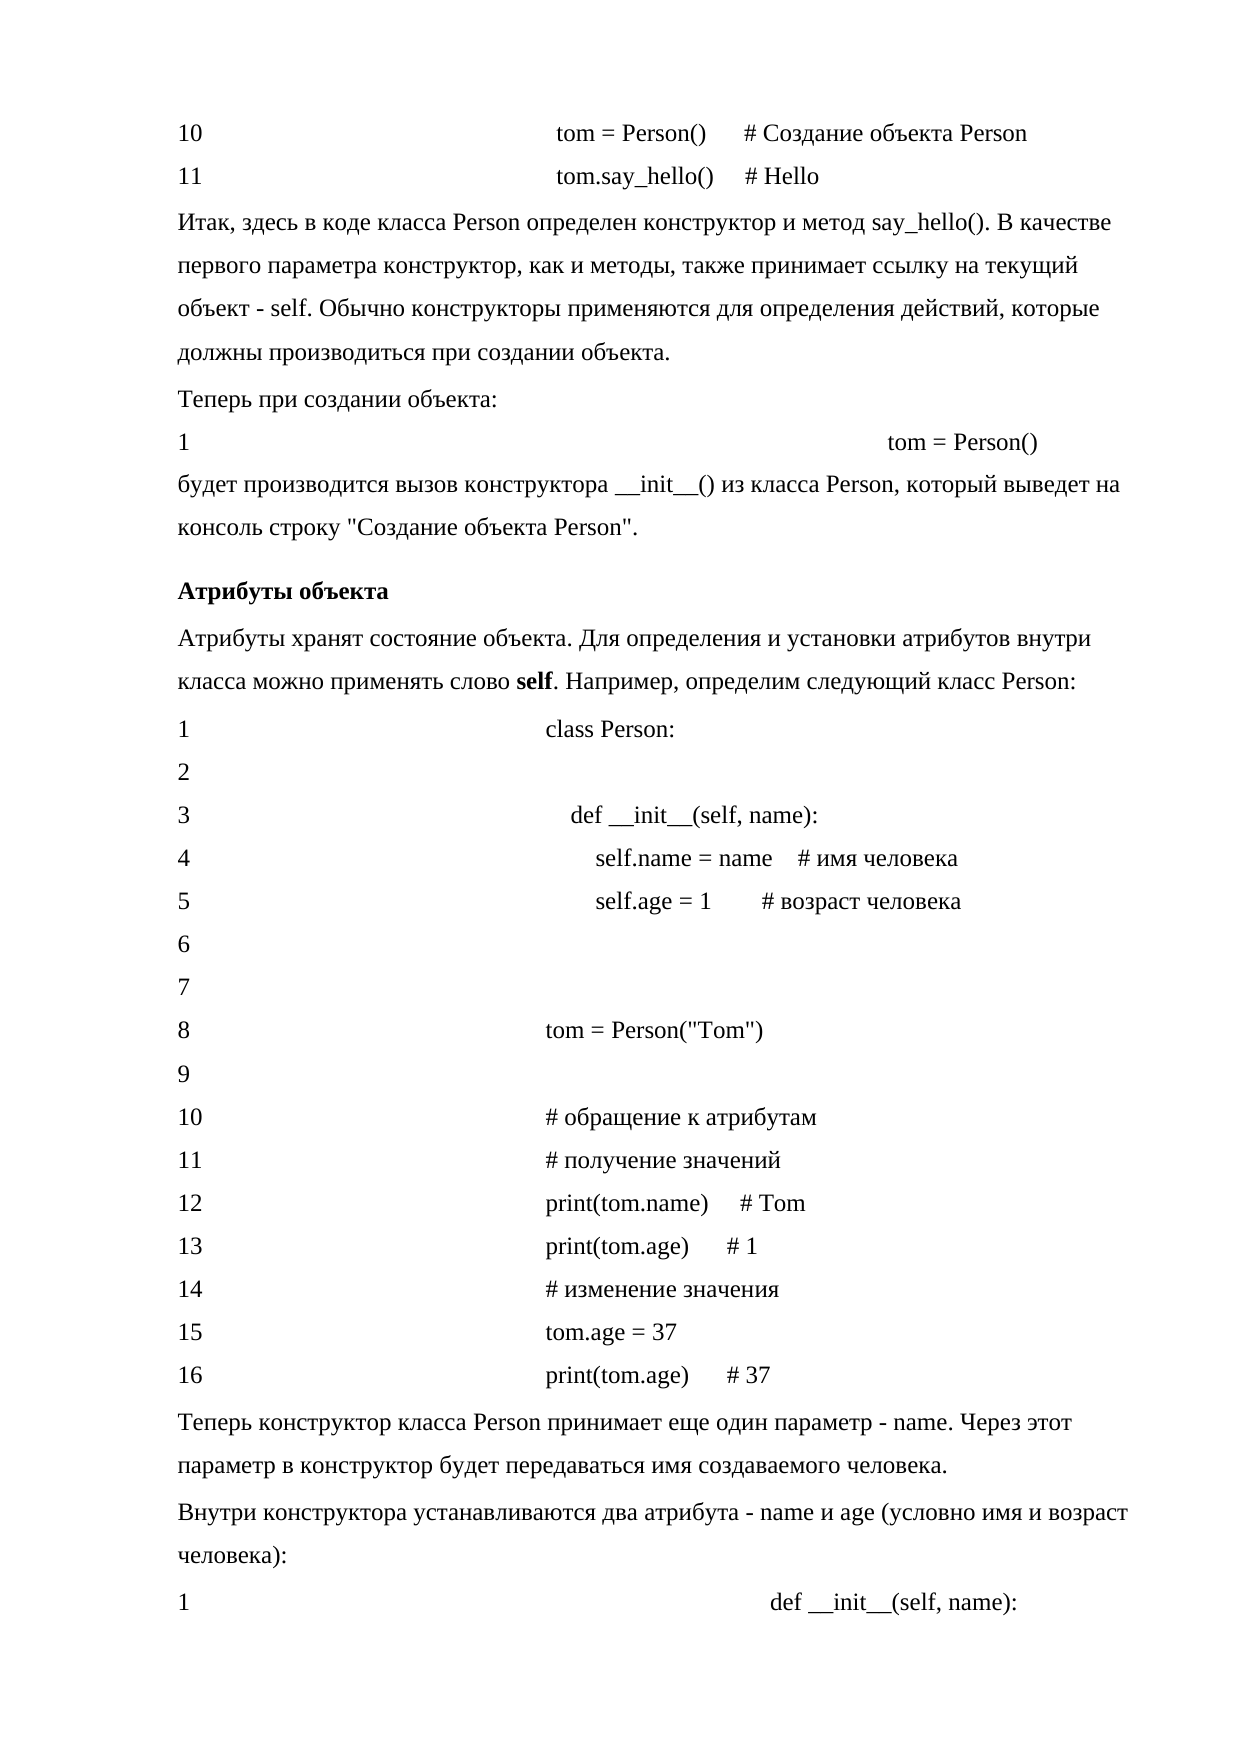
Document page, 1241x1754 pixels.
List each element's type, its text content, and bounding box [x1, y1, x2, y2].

text Внутри конструктора устанавливаются два атрибута - name и age (условно имя и возраст человека): [177, 1497, 1152, 1569]
table_header class Person: def __init__(self, name): self.name = name # имя человека self.age = 1 # возраст человека tom = Person("Tom") # обращение к атрибутам # получение значений print(tom.name) # Tom print(tom.age) # 1 # изменение значения tom.age = 37 print(tom.age) # 37 [545, 714, 1057, 1402]
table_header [770, 1588, 1057, 1629]
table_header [177, 118, 556, 203]
table_header 1 2 3 4 5 6 7 8 9 10 11 12 13 14 15 16 [177, 714, 545, 1402]
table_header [556, 118, 1057, 203]
subtitle Атрибуты объекта [177, 576, 1152, 605]
table_header 1 [177, 427, 887, 469]
text Теперь конструктор класса Person принимает еще один параметр - name. Через этот параметр в конструктор будет передаваться имя создаваемого человека. [177, 1407, 1152, 1478]
text Итак, здесь в коде класса Person определен конструктор и метод say_hello(). В качестве первого параметра конструктор, как и методы, также принимает ссылку на текущий объект - self. Обычно конструкторы применяются для определения действий, которые должны производиться при создании объекта. [177, 207, 1152, 365]
text Атрибуты хранят состояние объекта. Для определения и установки атрибутов внутри класса можно применять слово self. Например, определим следующий класс Person: [177, 623, 1152, 695]
text будет производится вызов конструктора __init__() из класса Person, который выведет на консоль строку "Создание объекта Person". [177, 469, 1152, 541]
text Теперь при создании объекта: [177, 384, 1152, 413]
table_header tom = Person() [888, 427, 1057, 469]
table_header 1 2 3 [177, 1588, 770, 1629]
